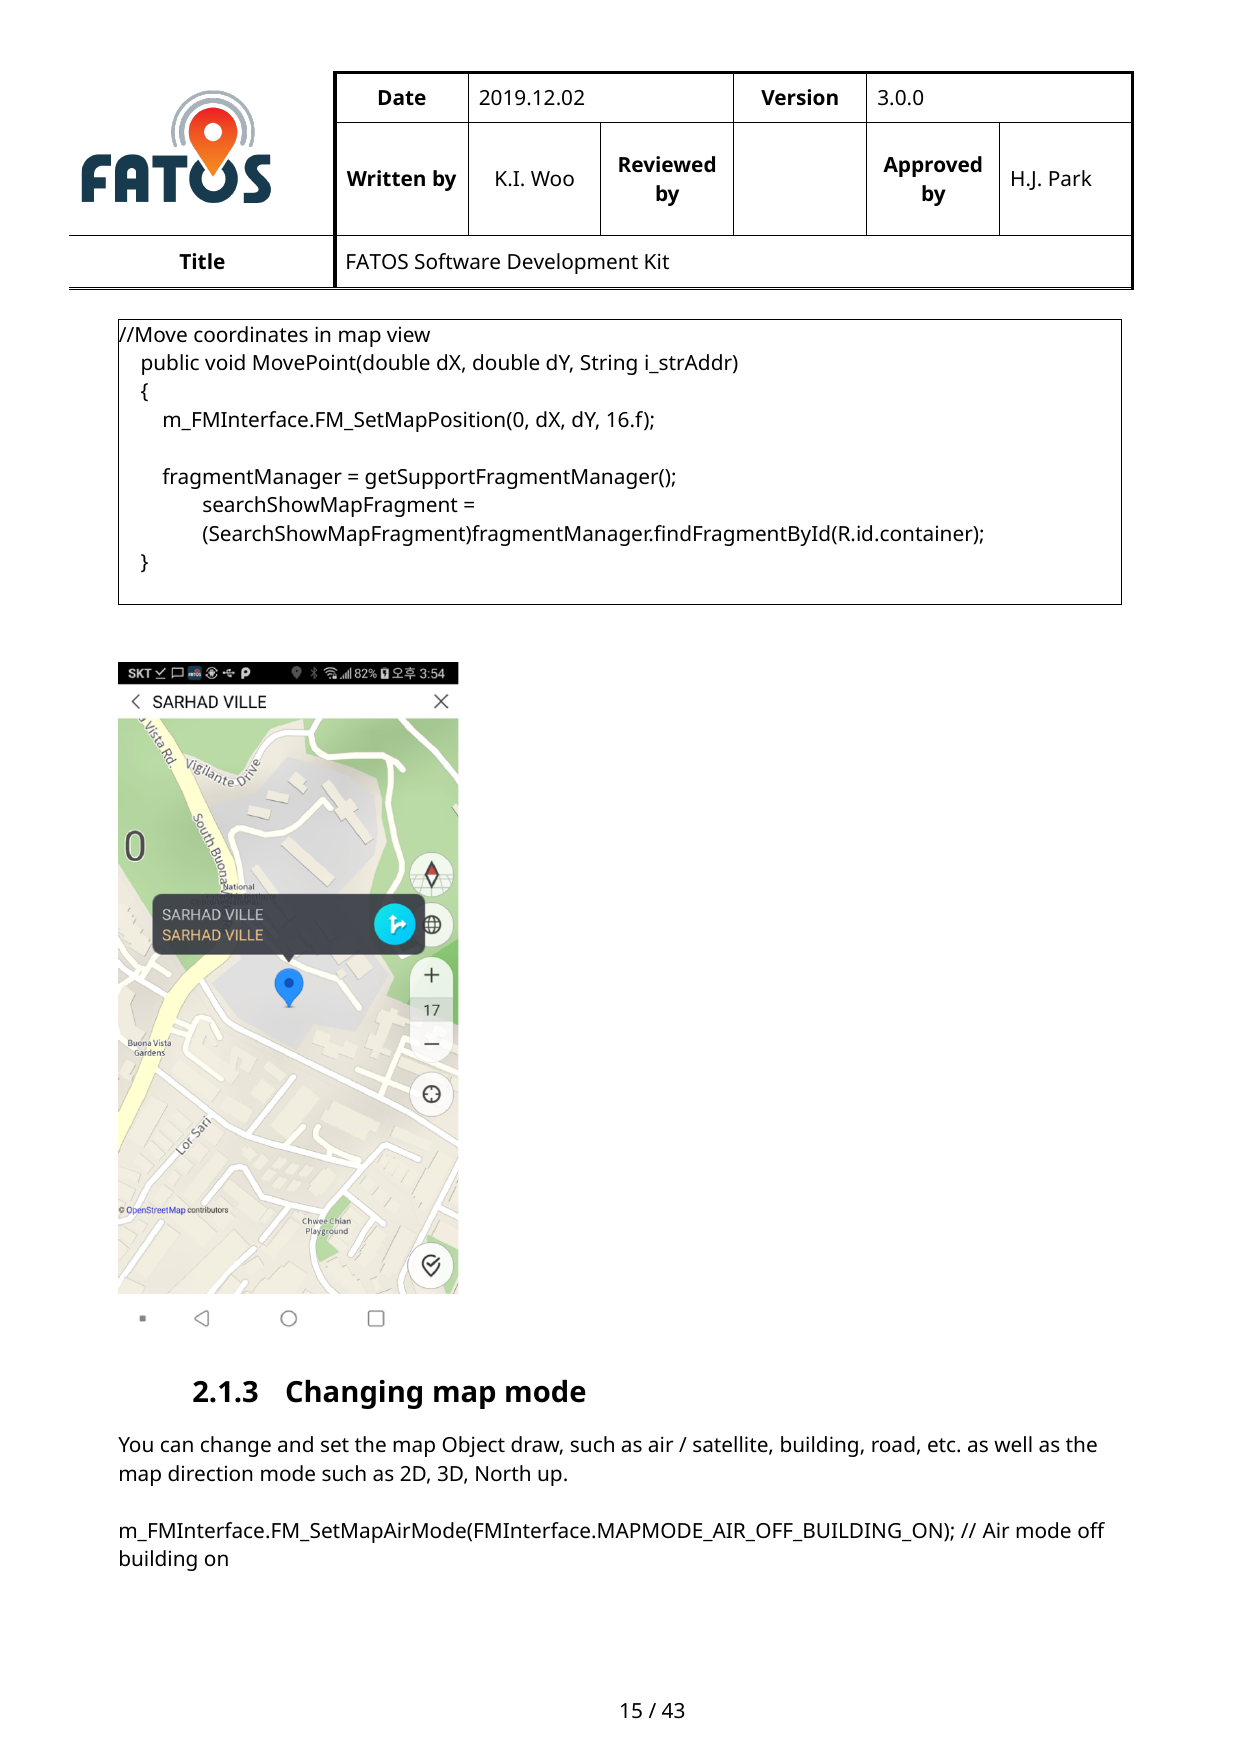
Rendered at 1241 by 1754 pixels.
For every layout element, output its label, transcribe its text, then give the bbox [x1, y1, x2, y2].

picture [79, 88, 272, 205]
subtitle Changing map mode [192, 1371, 1122, 1411]
picture [118, 662, 459, 1343]
text m_FMInterface.FM_SetMapAirMode(FMInterface.MAPMODE_AIR_OFF_BUILDING_ON); // Air mode off building on [118, 1516, 1122, 1573]
text You can change and set the map Object draw, such as air / satellite, building, road, etc. as well as the map direction mode such as 2D, 3D, North up. [118, 1431, 1122, 1487]
